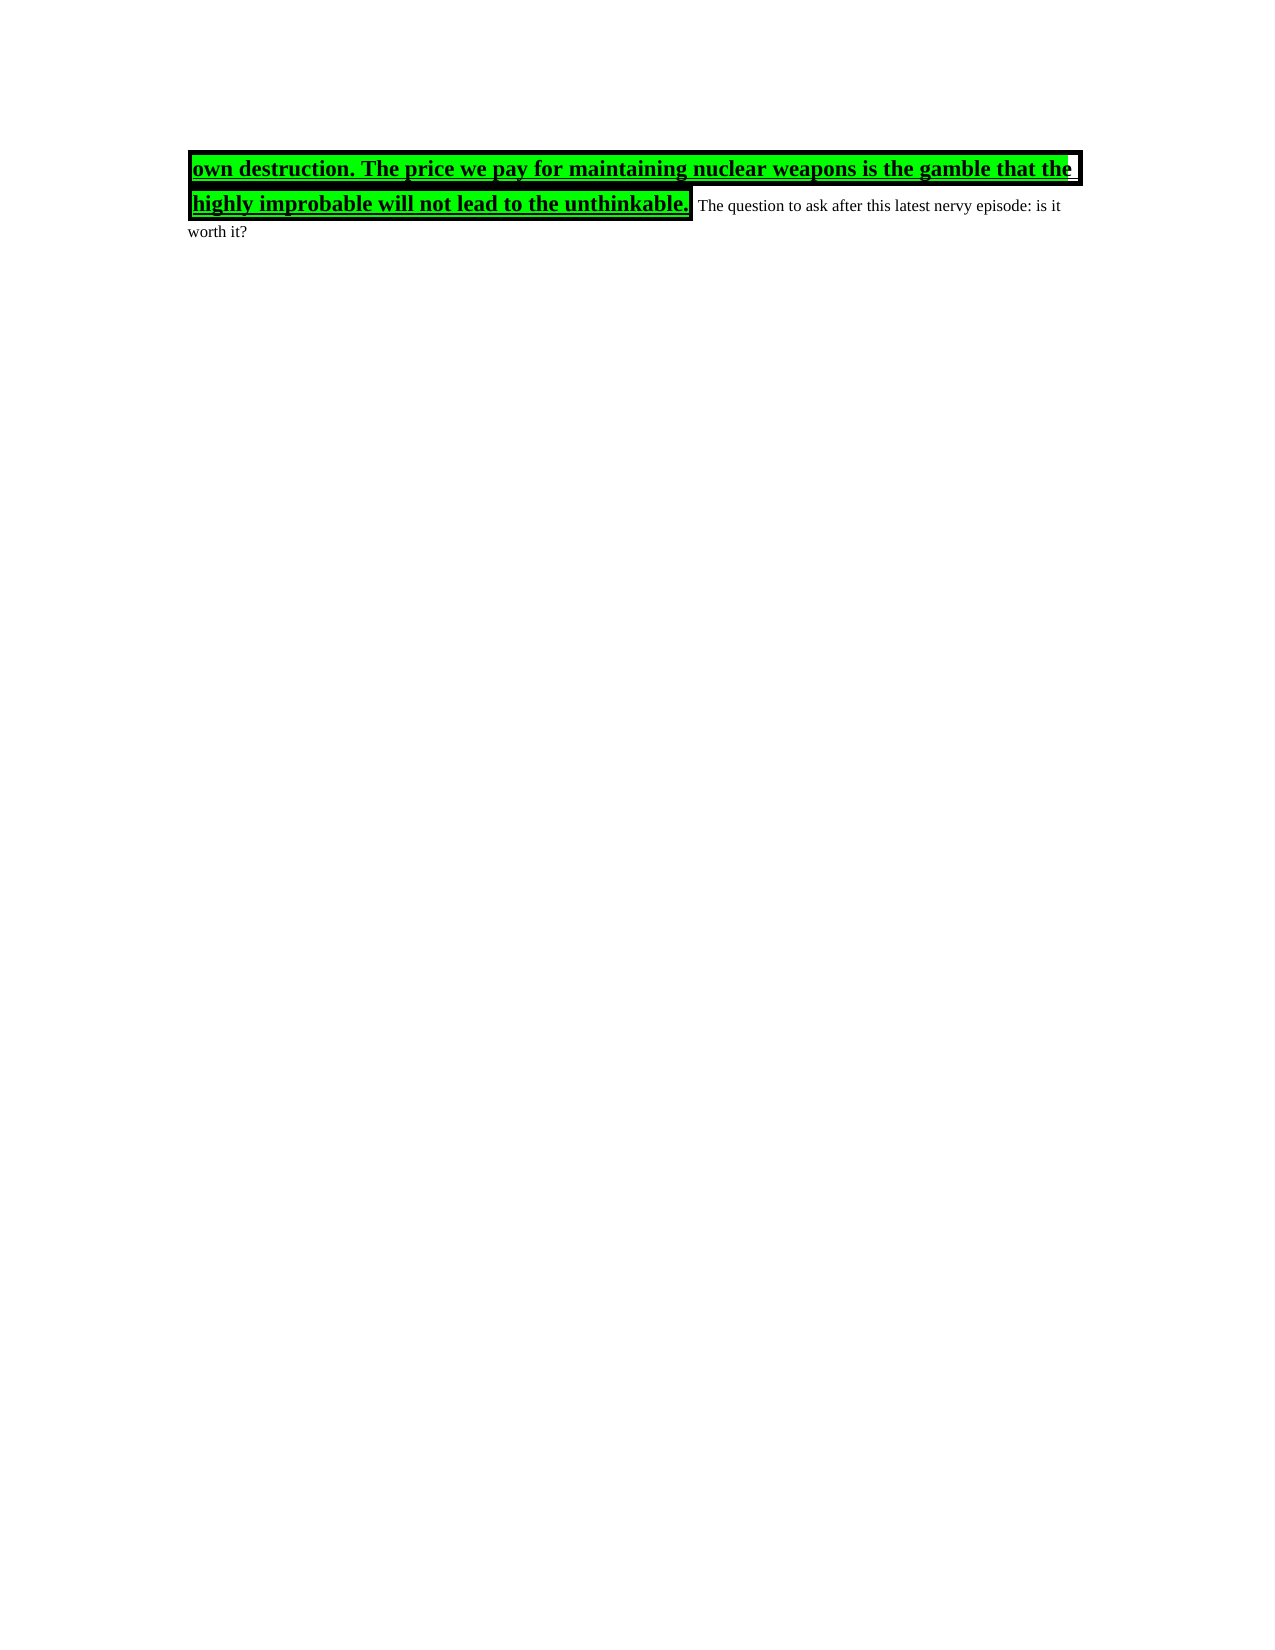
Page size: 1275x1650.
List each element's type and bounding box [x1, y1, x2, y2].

text [187, 150, 1087, 241]
